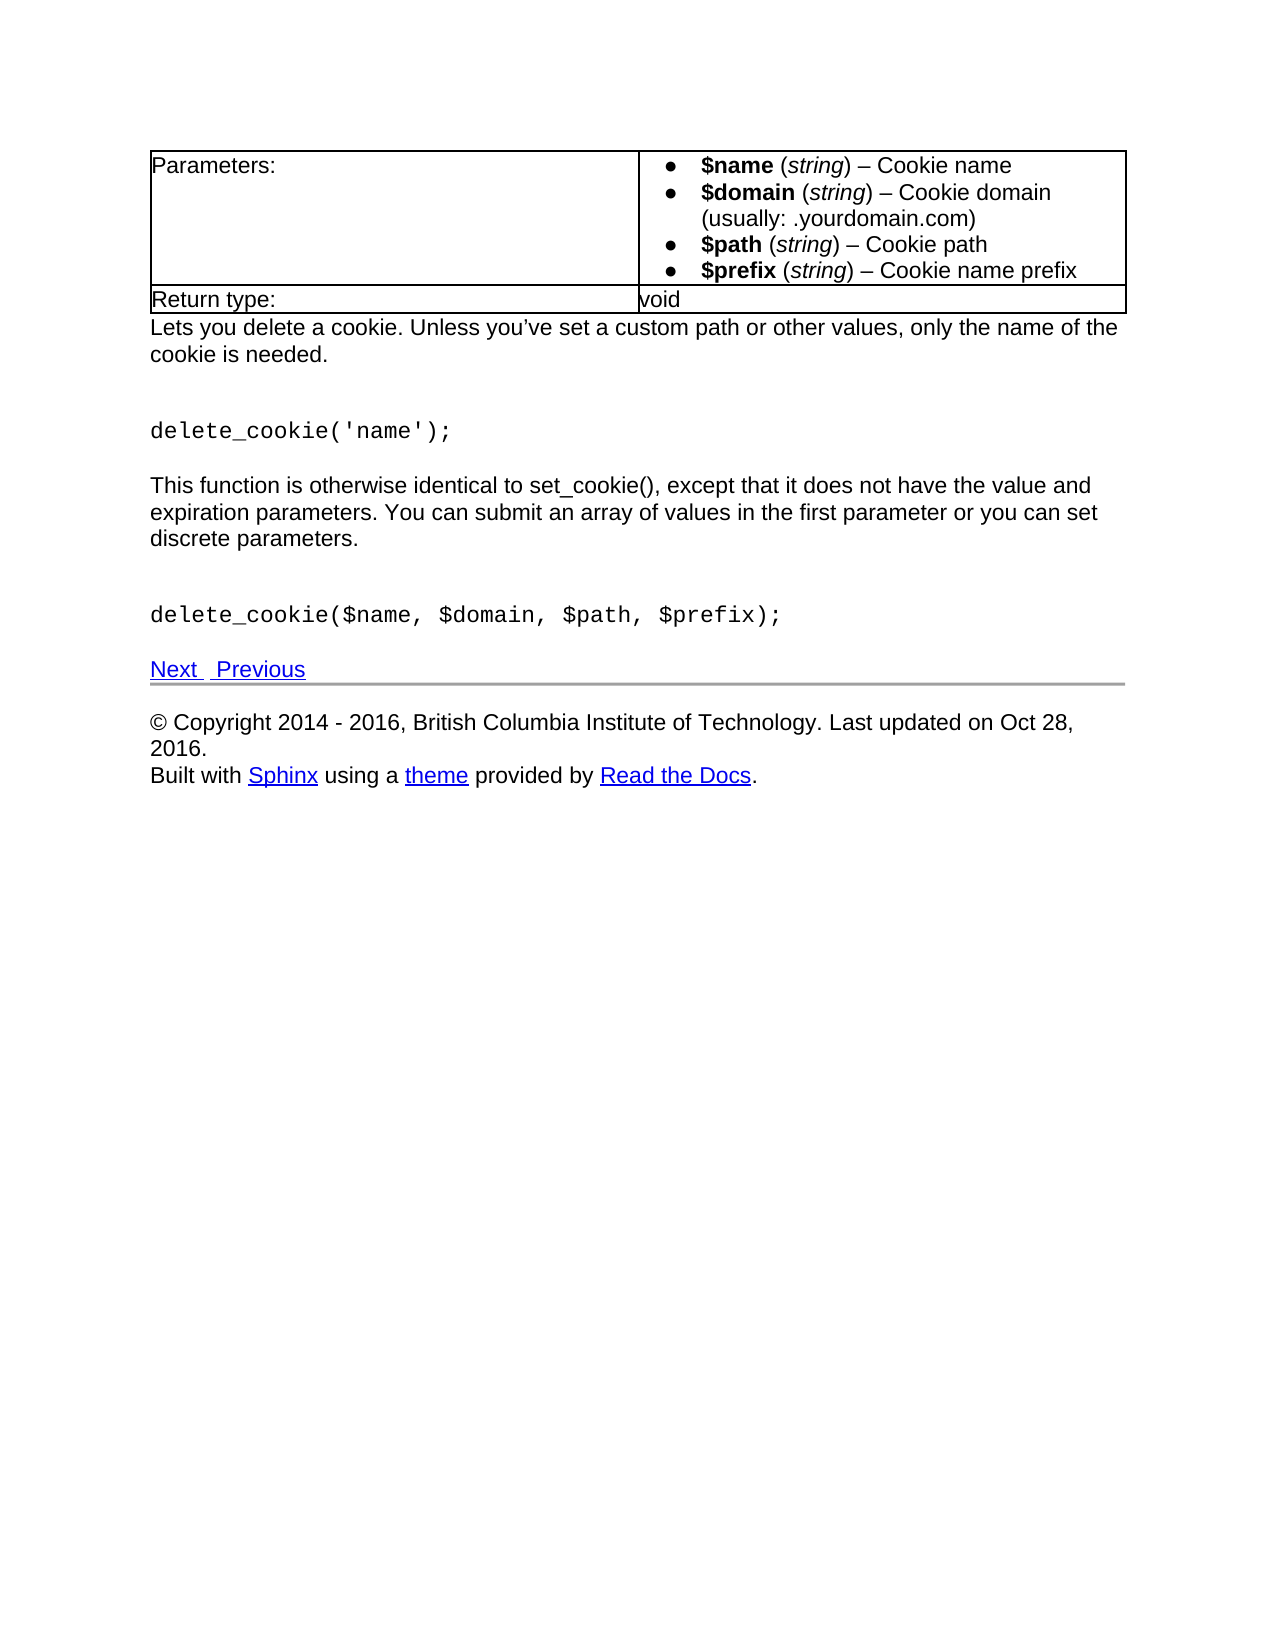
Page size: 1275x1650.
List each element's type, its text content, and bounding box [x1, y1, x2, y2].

text Next Previous [150, 656, 1125, 682]
table_header Parameters: [152, 152, 638, 284]
text delete_cookie('name'); [150, 420, 1125, 472]
table_cell Return type: [152, 286, 638, 312]
table_header $name (string) – Cookie name $domain (string) – Cookie domain (usually: .yourdomain.com) $path (string) – Cookie path $prefix (string) – Cookie name prefix [640, 152, 1125, 284]
text delete_cookie($name, $domain, $path, $prefix); [150, 604, 1125, 656]
text Lets you delete a cookie. Unless you’ve set a custom path or other values, only the name of the cookie is needed. [150, 314, 1125, 367]
text This function is otherwise identical to set_cookie(), except that it does not have the value and expiration parameters. You can submit an array of values in the first parameter or you can set discrete parameters. [150, 472, 1125, 551]
text Built with Sphinx using a theme provided by Read the Docs. [150, 762, 1125, 788]
table_cell void [640, 286, 1125, 312]
text © Copyright 2014 - 2016, British Columbia Institute of Technology. Last updated on Oct 28, 2016. [150, 686, 1125, 762]
